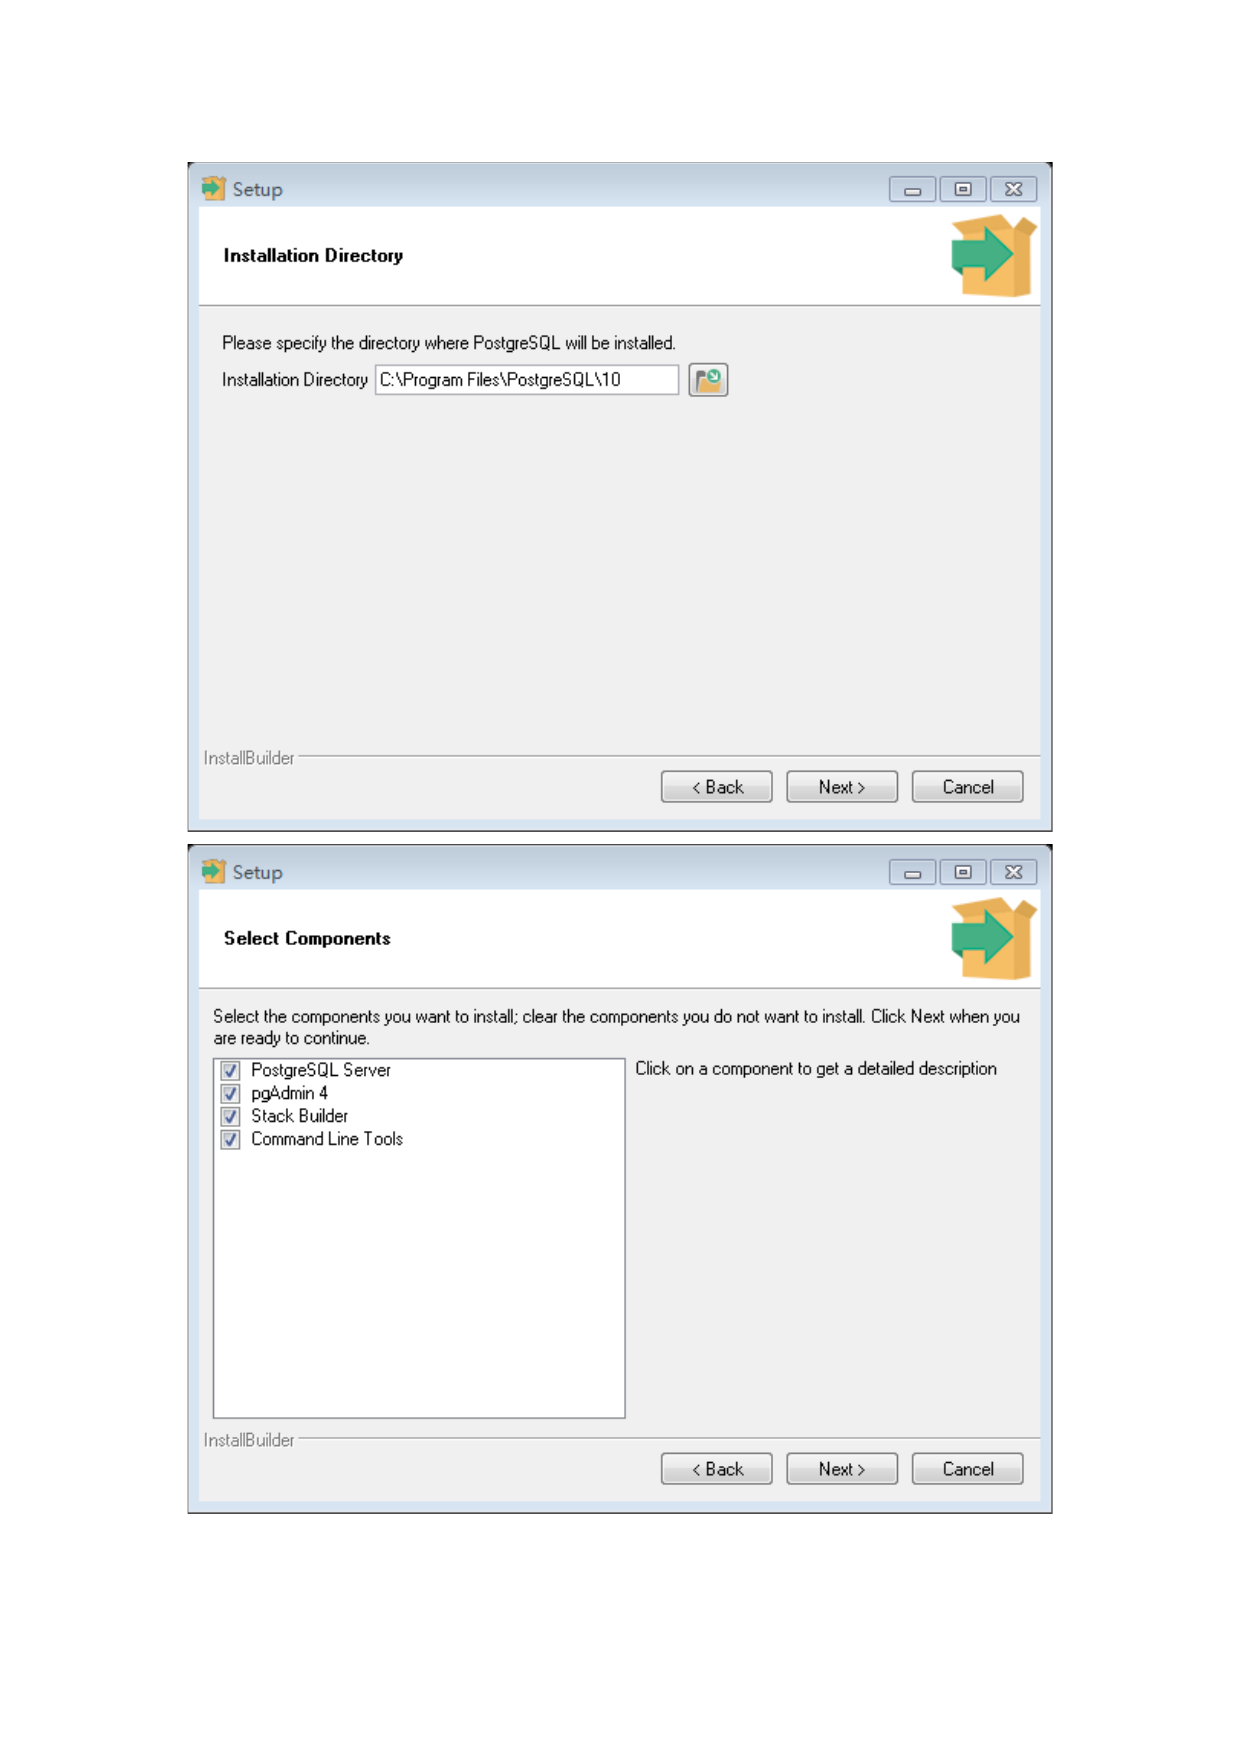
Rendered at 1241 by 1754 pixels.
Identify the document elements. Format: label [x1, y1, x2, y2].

picture [187, 844, 1053, 1514]
picture [187, 162, 1053, 832]
